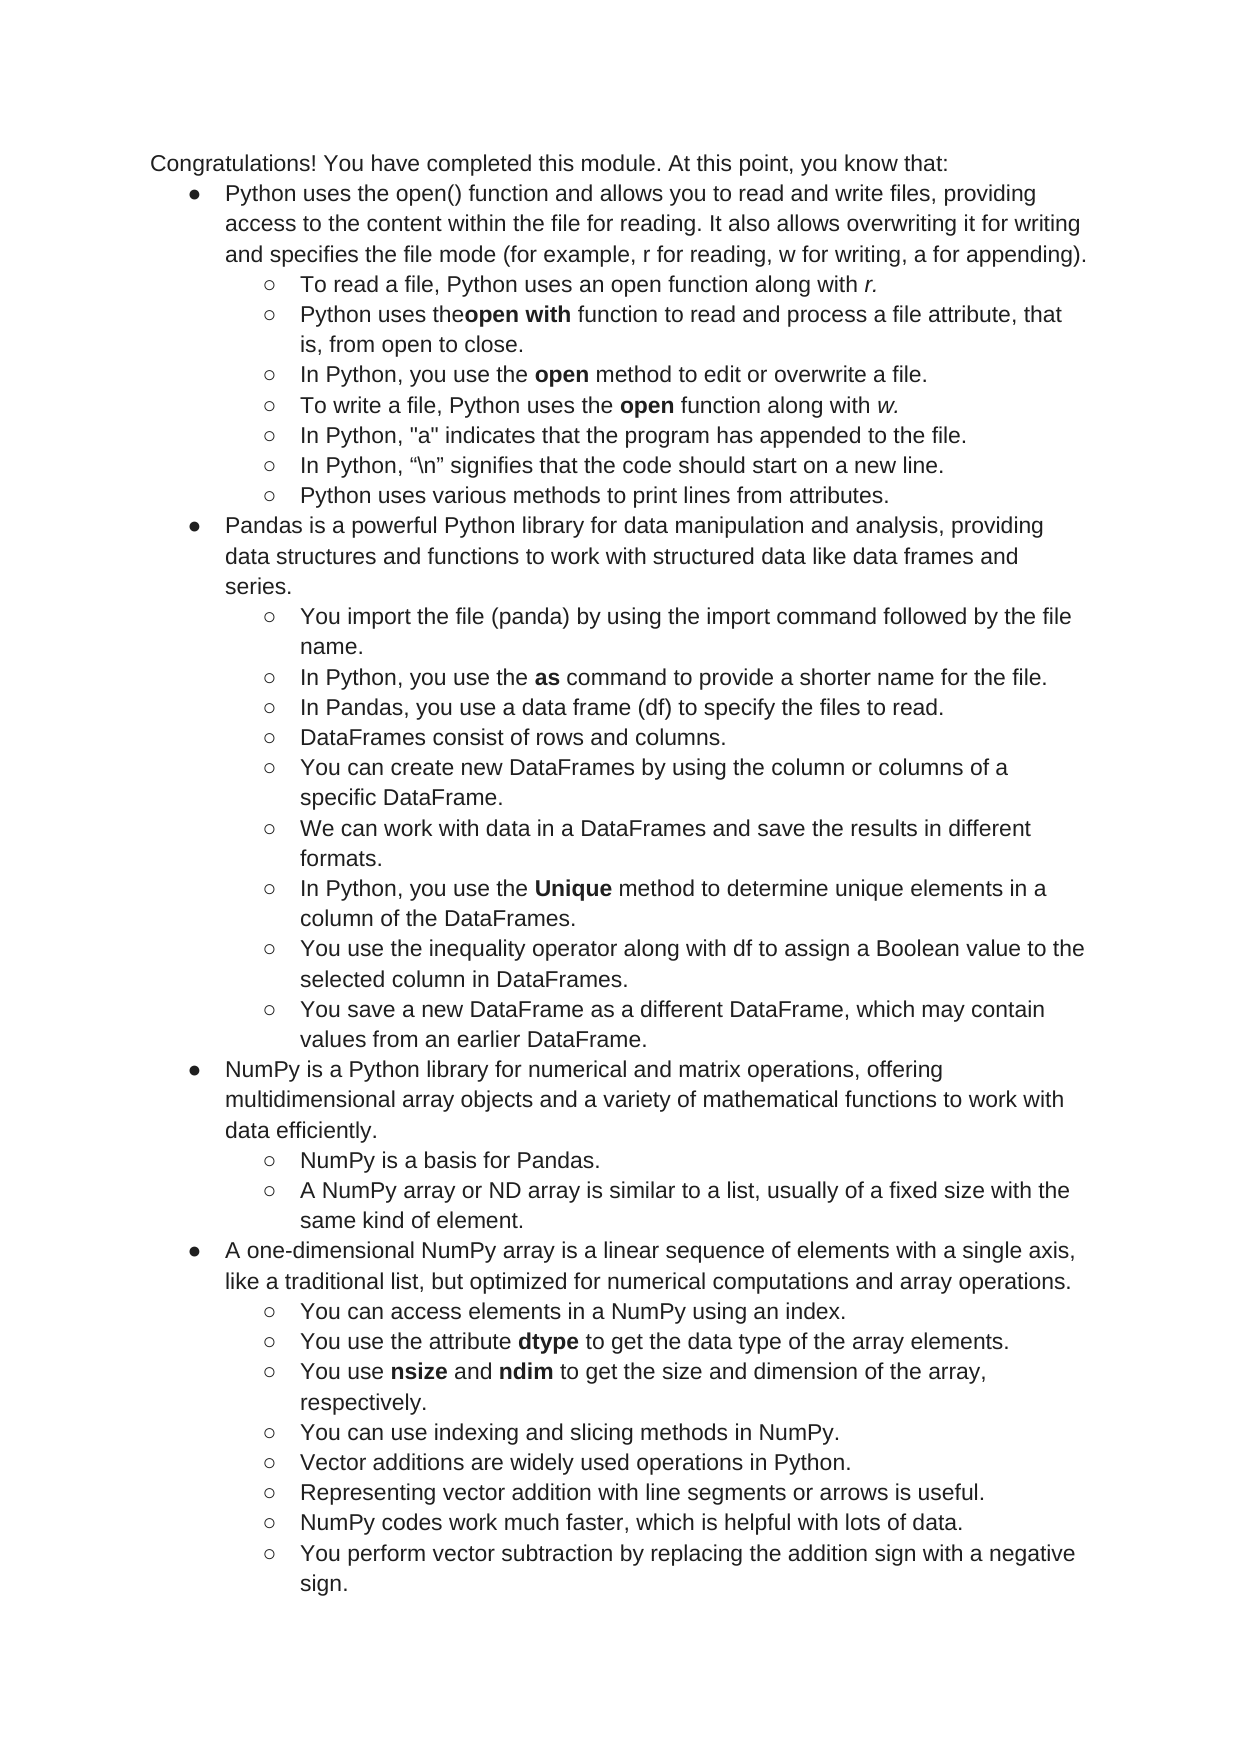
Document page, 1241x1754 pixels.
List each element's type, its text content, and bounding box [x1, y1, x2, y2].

list In Python, you use the open method to edit or overwrite a file. [262, 361, 1090, 388]
list To write a file, Python uses the open function along with w. [262, 392, 1090, 418]
list In Python, “\n” signifies that the code should start on a new line. [262, 452, 1090, 478]
list In Python, you use the as command to provide a shorter name for the file. [262, 663, 1090, 690]
list DataFrames consist of rows and columns. [262, 724, 1090, 750]
list We can work with data in a DataFrames and save the results in different formats. [262, 814, 1090, 871]
list In Pandas, you use a data frame (df) to specify the files to read. [262, 694, 1090, 720]
list Representing vector addition with line segments or arrows is useful. [262, 1479, 1090, 1506]
list To read a file, Python uses an open function along with r. [262, 271, 1090, 297]
list In Python, "a" indicates that the program has appended to the file. [262, 422, 1090, 448]
list You can access elements in a NumPy using an index. [262, 1298, 1090, 1324]
list You use the inequality operator along with df to assign a Boolean value to the selected column in DataFrames. [262, 935, 1090, 992]
list You perform vector subtraction by replacing the addition sign with a negative sign. [262, 1539, 1090, 1596]
list NumPy is a Python library for numerical and matrix operations, offering multidimensional array objects and a variety of mathematical functions to work with data efficiently. [187, 1056, 1090, 1143]
list You import the file (panda) by using the import command followed by the file name. [262, 603, 1090, 660]
list NumPy is a basis for Pandas. [262, 1147, 1090, 1173]
list In Python, you use the Unique method to determine unique elements in a column of the DataFrames. [262, 875, 1090, 932]
text Congratulations! You have completed this module. At this point, you know that: [150, 150, 1090, 176]
list You can create new DataFrames by using the column or columns of a specific DataFrame. [262, 754, 1090, 811]
list Python uses various methods to print lines from attributes. [262, 482, 1090, 509]
list Vector additions are widely used operations in Python. [262, 1449, 1090, 1475]
list NumPy codes work much faster, which is helpful with lots of data. [262, 1509, 1090, 1536]
list You use the attribute dtype to get the data type of the array elements. [262, 1328, 1090, 1354]
list Python uses theopen with function to read and process a file attribute, that is, from open to close. [262, 301, 1090, 358]
list You can use indexing and slicing methods in NumPy. [262, 1419, 1090, 1445]
list Python uses the open() function and allows you to read and write files, providing access to the content within the file for reading. It also allows overwriting it for writing and specifies the file mode (for example, r for reading, w for writing, a for appending). [187, 180, 1090, 267]
list A one-dimensional NumPy array is a linear sequence of elements with a single axis, like a traditional list, but optimized for numerical computations and array operations. [187, 1237, 1090, 1294]
list You use nsize and ndim to get the size and dimension of the array, respectively. [262, 1358, 1090, 1415]
list Pandas is a powerful Python library for data manipulation and analysis, providing data structures and functions to work with structured data like data frames and series. [187, 512, 1090, 599]
list You save a new DataFrame as a different DataFrame, which may contain values from an earlier DataFrame. [262, 996, 1090, 1052]
list A NumPy array or ND array is similar to a list, usually of a fixed size with the same kind of element. [262, 1177, 1090, 1234]
